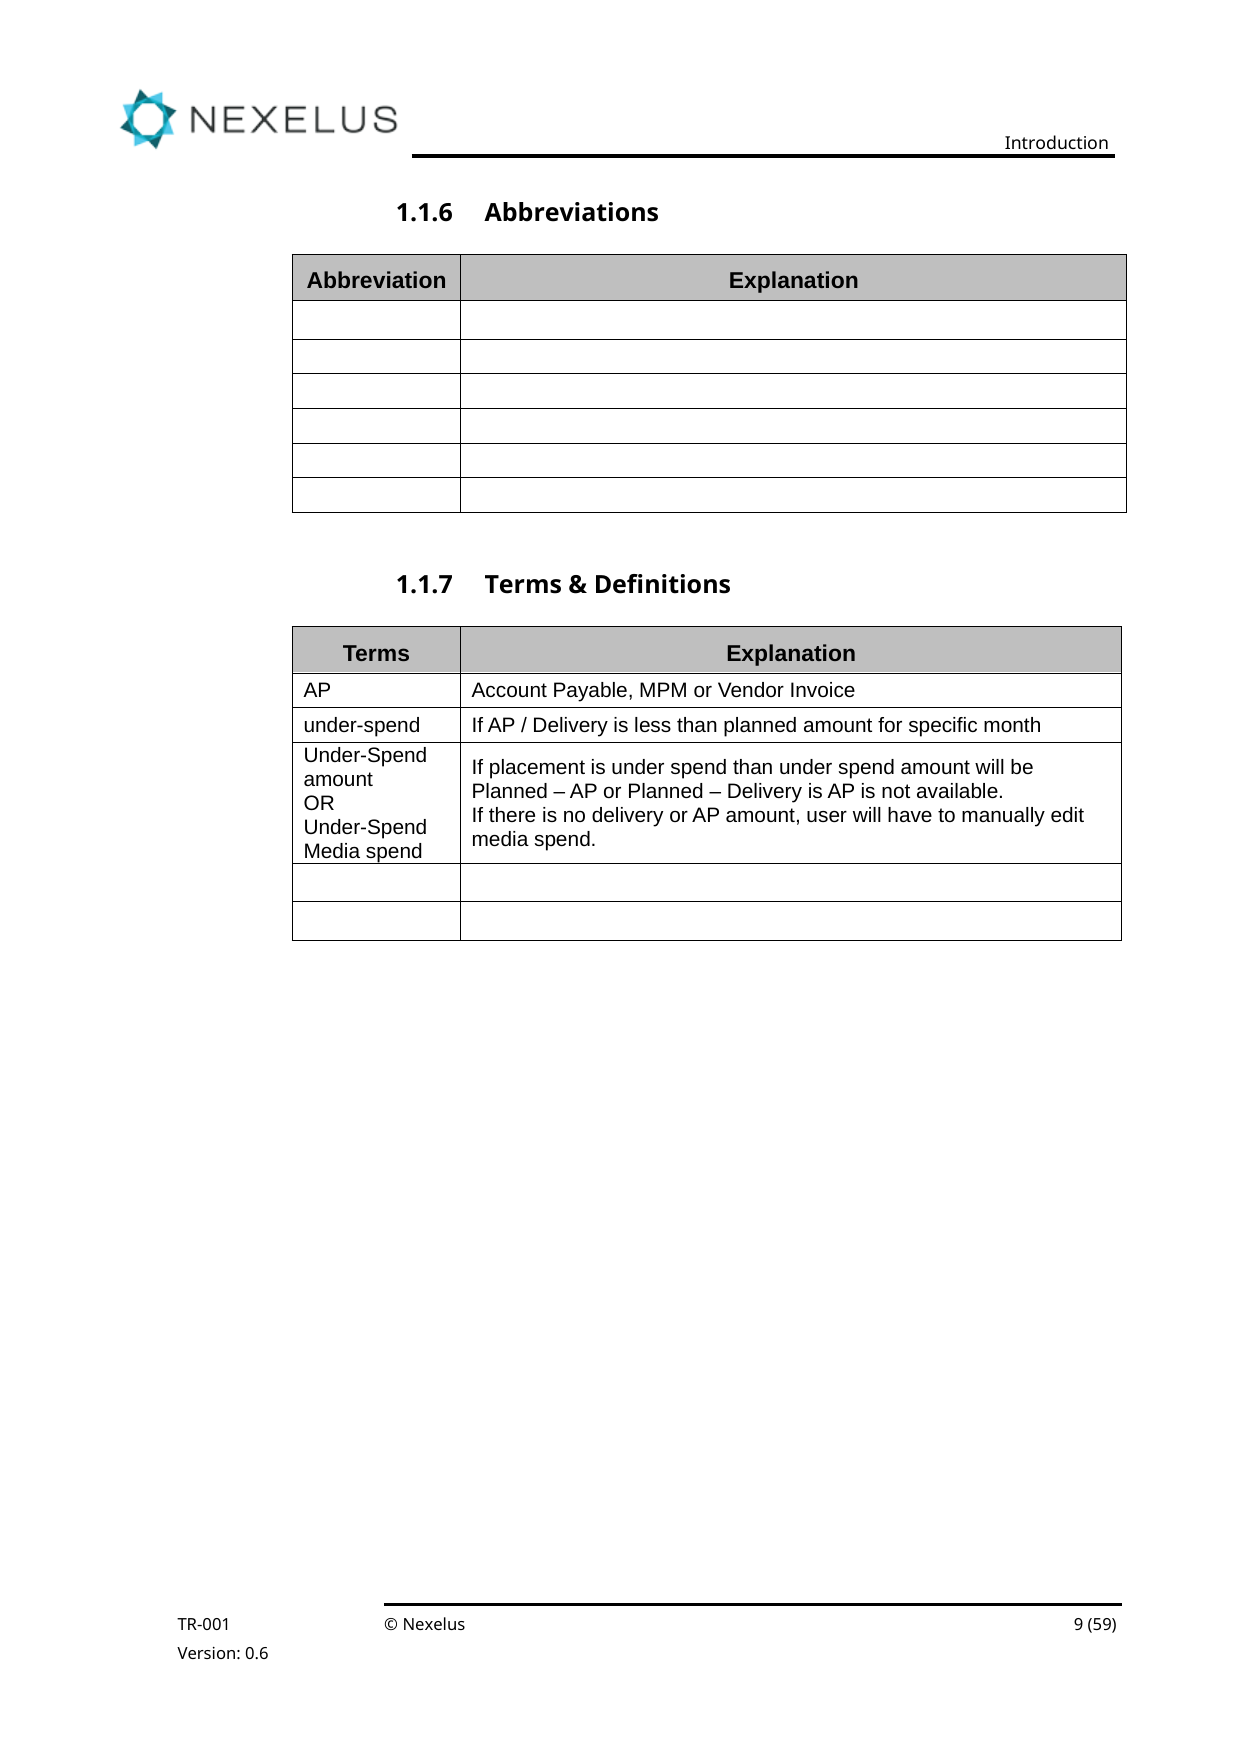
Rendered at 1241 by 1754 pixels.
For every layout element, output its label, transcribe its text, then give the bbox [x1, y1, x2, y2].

table_cell [461, 301, 1126, 338]
table_header Explanation [461, 255, 1126, 300]
table_cell [293, 340, 460, 373]
table_header Explanation [461, 627, 1121, 672]
table_cell [461, 864, 1121, 901]
table_cell [461, 444, 1126, 477]
subtitle Abbreviations [396, 195, 1122, 229]
table_cell under-spend [293, 708, 460, 742]
table_header Abbreviation [293, 255, 460, 300]
table_cell [461, 478, 1126, 512]
table_cell [293, 864, 460, 901]
table_cell [461, 902, 1121, 939]
table_cell [293, 478, 460, 512]
table_cell [461, 409, 1126, 443]
table_cell AP [293, 674, 460, 707]
subtitle Terms & Definitions [396, 567, 1122, 601]
table_cell [293, 902, 460, 939]
table_cell [293, 374, 460, 408]
picture [111, 88, 407, 151]
table_cell If AP / Delivery is less than planned amount for specific month [461, 708, 1121, 742]
table_cell [293, 409, 460, 443]
table_cell Account Payable, MPM or Vendor Invoice [461, 674, 1121, 707]
table_cell [293, 301, 460, 338]
table_cell If placement is under spend than under spend amount will be Planned – AP or Planned – Delivery is AP is not available. If there is no delivery or AP amount, user will have to manually edit media spend. [461, 743, 1121, 863]
table_cell [461, 374, 1126, 408]
table_cell [293, 444, 460, 477]
table_cell Under-Spend amount OR Under-Spend Media spend [293, 743, 460, 863]
table_header Terms [293, 627, 460, 672]
table_cell [461, 340, 1126, 373]
